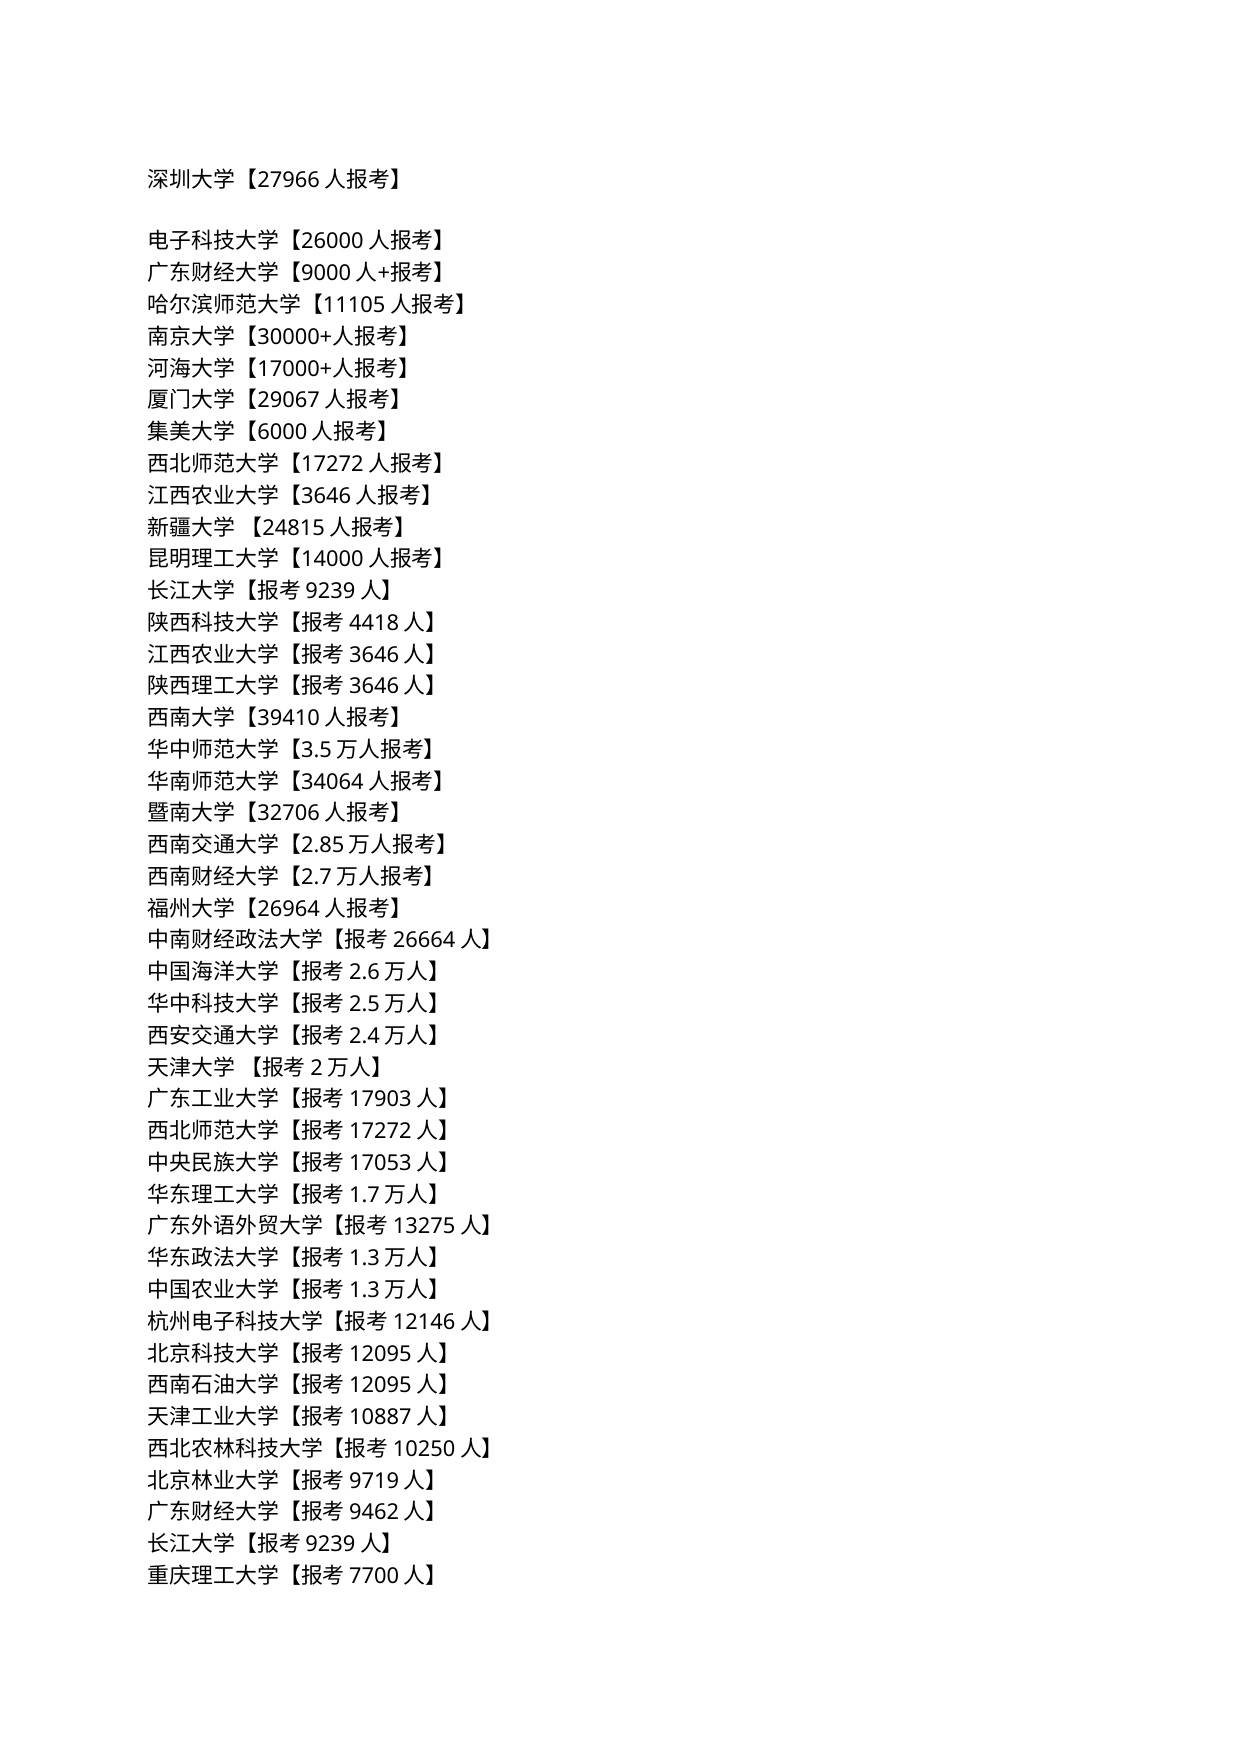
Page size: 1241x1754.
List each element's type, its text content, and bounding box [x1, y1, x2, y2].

text 深圳大学【27966人报考】 [148, 162, 1092, 194]
text 西南交通大学【2.85万人报考】 [148, 827, 1092, 859]
text 西南石油大学【报考12095人】 [148, 1367, 1092, 1399]
text 西北师范大学【报考17272人】 [148, 1113, 1092, 1145]
text 中南财经政法大学【报考26664人】 [148, 922, 1092, 954]
text 昆明理工大学【14000人报考】 [148, 541, 1092, 573]
text 河海大学【17000+人报考】 [148, 351, 1092, 382]
text 中国农业大学【报考1.3万人】 [148, 1272, 1092, 1304]
text 江西农业大学【报考3646人】 [148, 637, 1092, 668]
text 重庆理工大学【报考7700人】 [148, 1558, 1092, 1590]
text 暨南大学【32706人报考】 [148, 795, 1092, 827]
text 集美大学【6000人报考】 [148, 414, 1092, 446]
text 西北农林科技大学【报考10250人】 [148, 1431, 1092, 1463]
text 华东理工大学【报考1.7万人】 [148, 1177, 1092, 1208]
text 杭州电子科技大学【报考12146人】 [148, 1304, 1092, 1336]
text 华南师范大学【34064人报考】 [148, 764, 1092, 795]
text 江西农业大学【3646人报考】 [148, 478, 1092, 509]
text 北京科技大学【报考12095人】 [148, 1336, 1092, 1367]
text 广东财经大学【报考9462人】 [148, 1494, 1092, 1526]
text 广东工业大学【报考17903人】 [148, 1081, 1092, 1113]
text 天津工业大学【报考10887人】 [148, 1399, 1092, 1431]
text 华东政法大学【报考1.3万人】 [148, 1240, 1092, 1272]
text 西安交通大学【报考2.4万人】 [148, 1018, 1092, 1049]
text 哈尔滨师范大学【11105人报考】 [148, 287, 1092, 319]
text 西南财经大学【2.7万人报考】 [148, 859, 1092, 891]
text 华中科技大学【报考2.5万人】 [148, 986, 1092, 1018]
text 厦门大学【29067人报考】 [148, 382, 1092, 414]
text 长江大学【报考9239人】 [148, 1526, 1092, 1558]
text 北京林业大学【报考9719人】 [148, 1463, 1092, 1494]
text 福州大学【26964人报考】 [148, 891, 1092, 922]
text 西北师范大学【17272人报考】 [148, 446, 1092, 478]
text 南京大学【30000+人报考】 [148, 319, 1092, 351]
text 陕西理工大学【报考3646人】 [148, 668, 1092, 700]
text 长江大学【报考9239人】 [148, 573, 1092, 605]
text 新疆大学 【24815人报考】 [148, 509, 1092, 541]
text 西南大学【39410人报考】 [148, 700, 1092, 732]
text 天津大学 【报考2万人】 [148, 1049, 1092, 1081]
text 电子科技大学【26000人报考】 [148, 223, 1092, 255]
text 华中师范大学【3.5万人报考】 [148, 732, 1092, 764]
text 广东外语外贸大学【报考13275人】 [148, 1208, 1092, 1240]
text 广东财经大学【9000人+报考】 [148, 255, 1092, 287]
text 中央民族大学【报考17053人】 [148, 1145, 1092, 1177]
text 陕西科技大学【报考4418人】 [148, 605, 1092, 637]
text 中国海洋大学【报考2.6万人】 [148, 954, 1092, 986]
